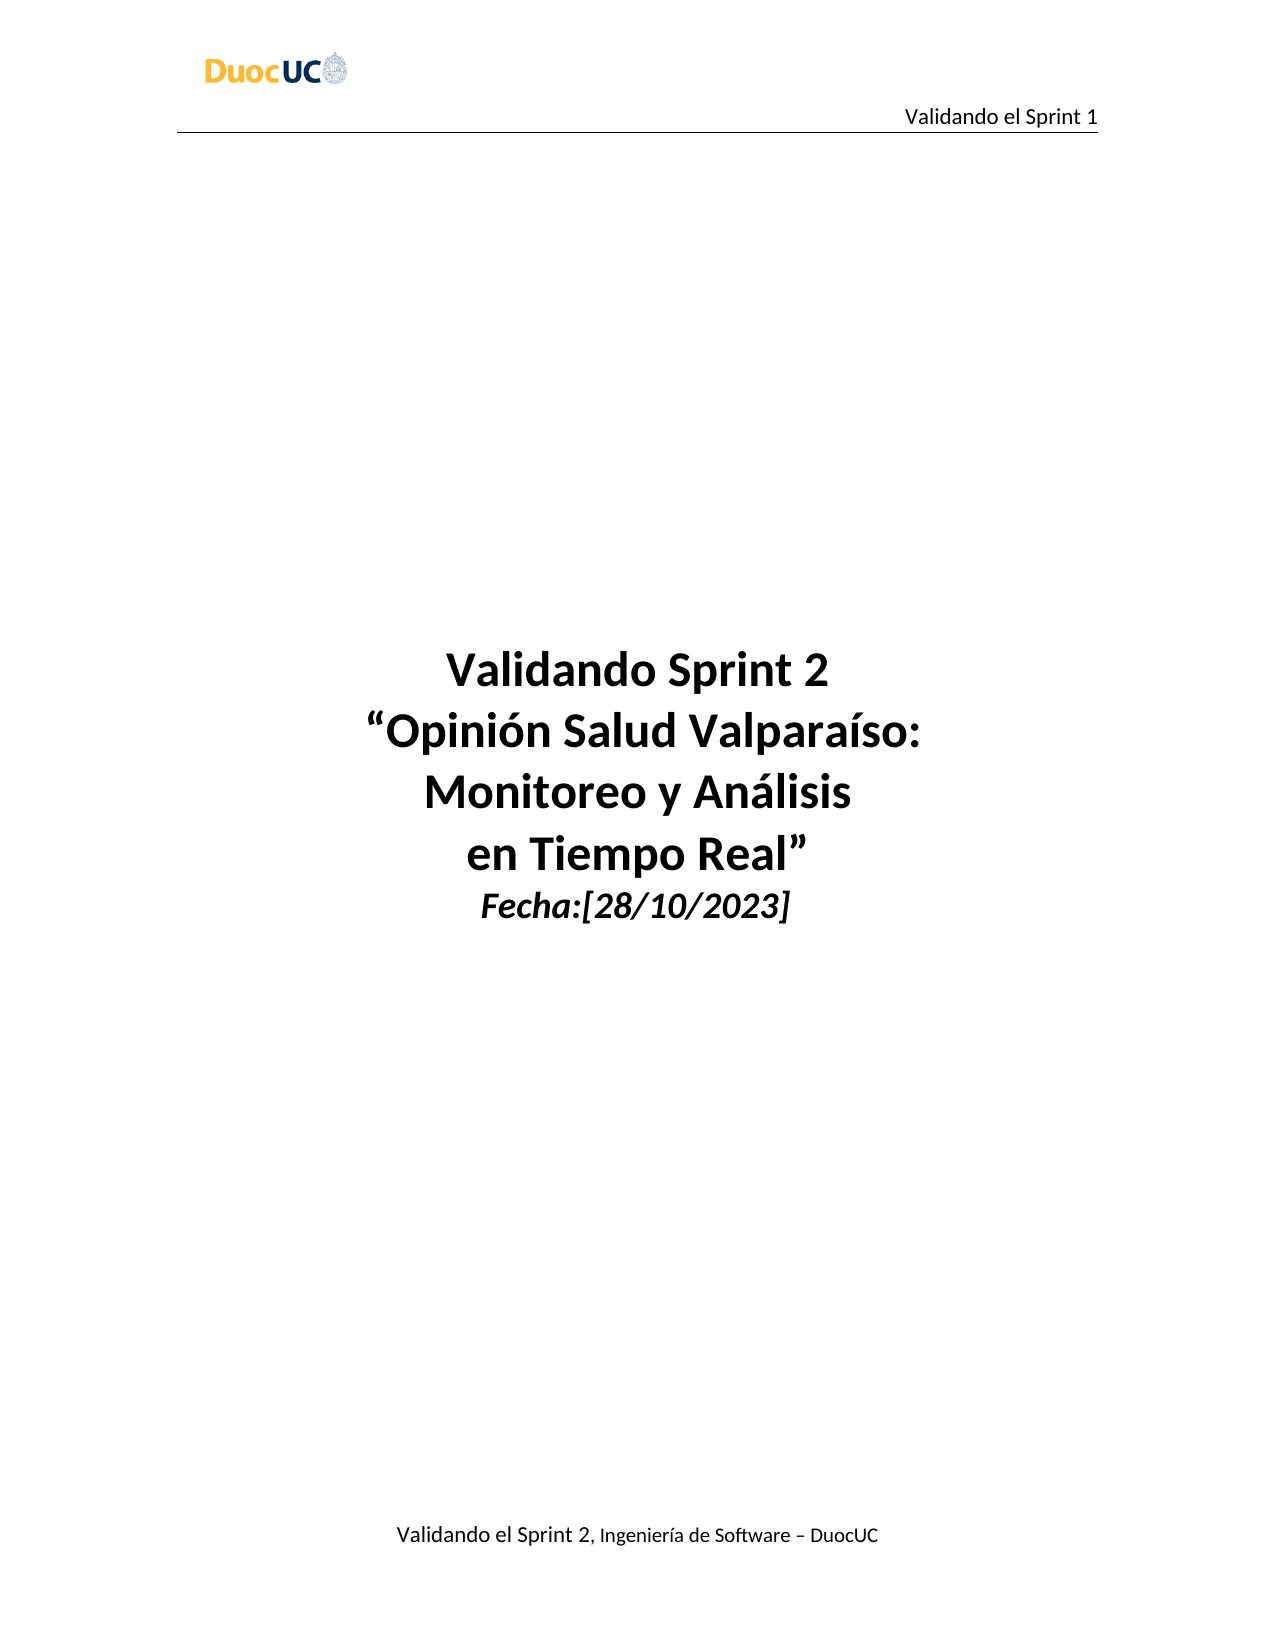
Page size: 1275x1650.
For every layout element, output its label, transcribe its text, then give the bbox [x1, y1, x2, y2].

text “Opinión Salud Valparaíso: [177, 699, 1098, 760]
picture [198, 48, 352, 87]
text en Tiempo Real” [177, 821, 1098, 882]
text Fecha:[28/10/2023] [177, 882, 1098, 928]
text Monitoreo y Análisis [177, 760, 1098, 821]
text Validando Sprint 2 [177, 638, 1098, 699]
